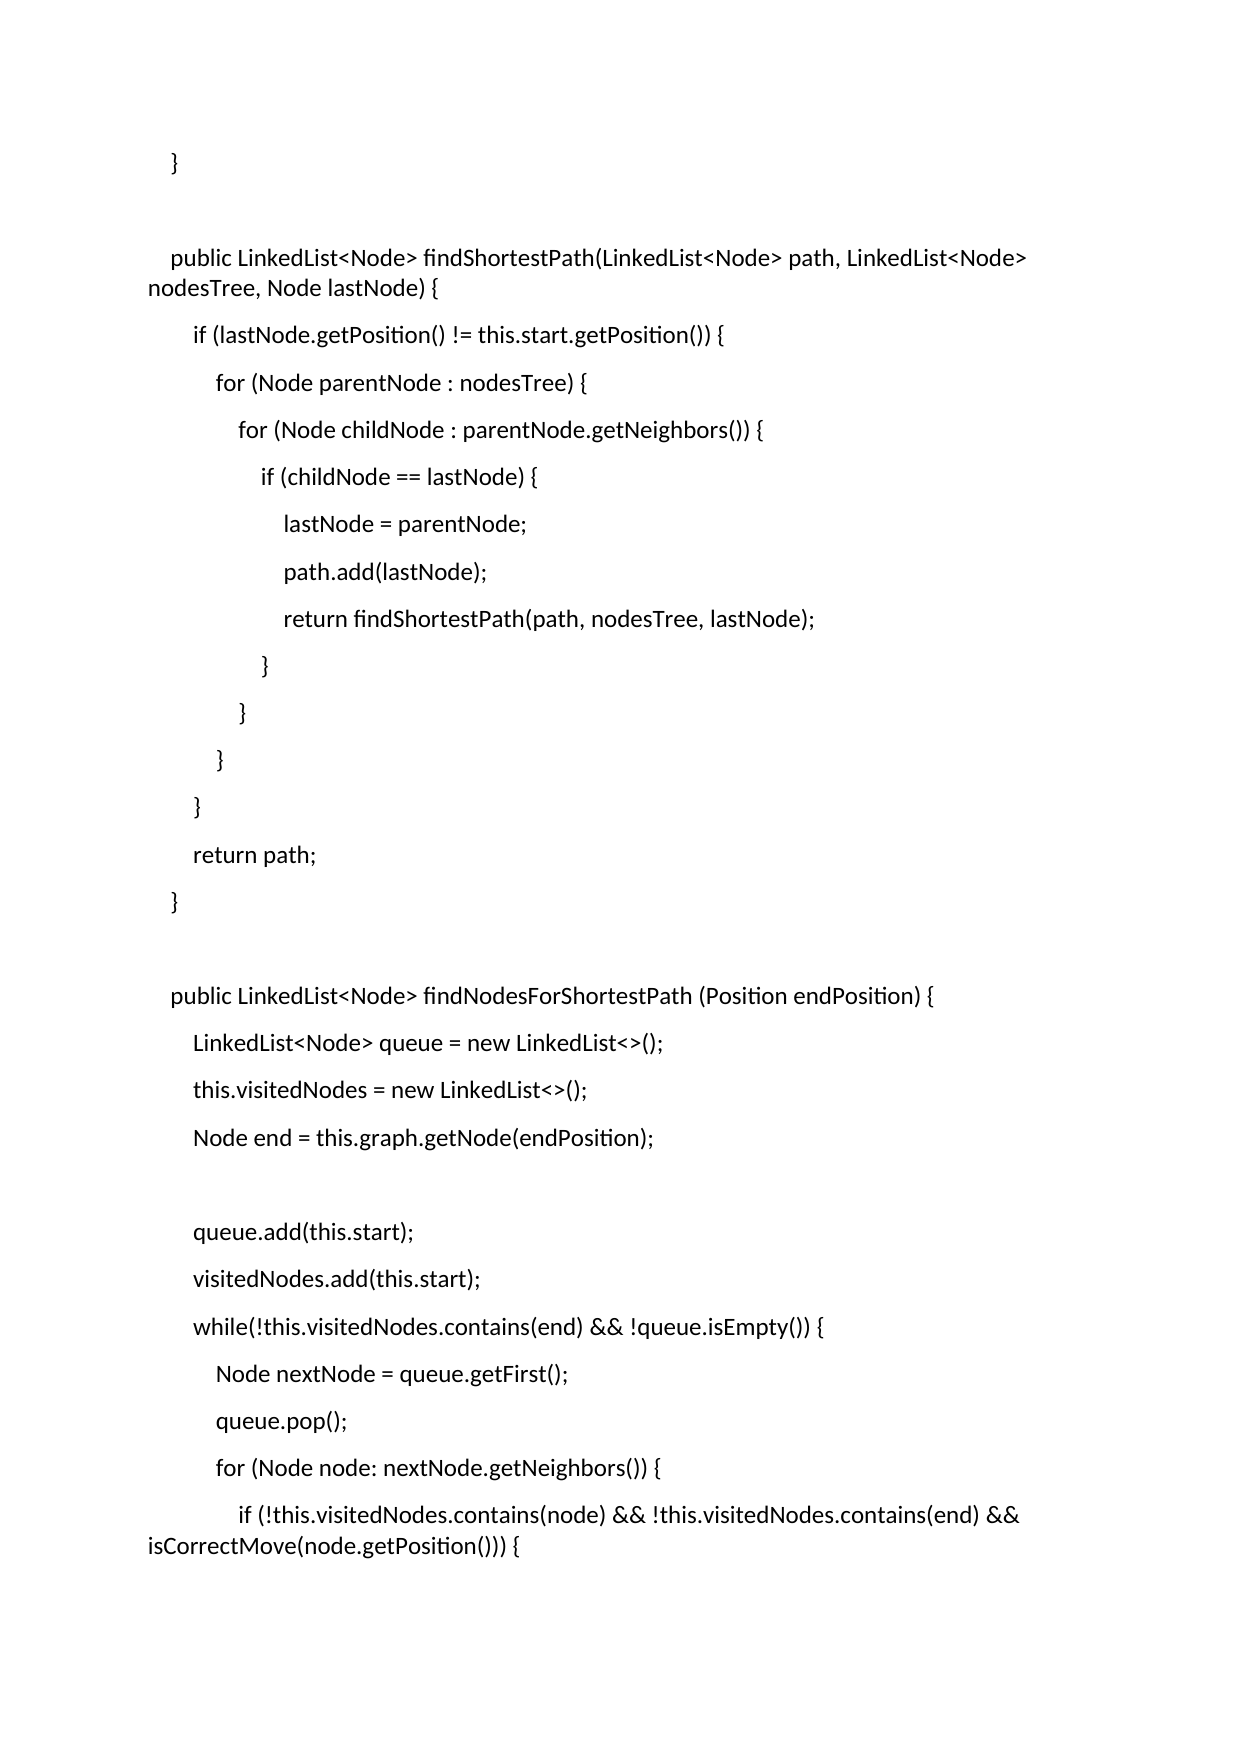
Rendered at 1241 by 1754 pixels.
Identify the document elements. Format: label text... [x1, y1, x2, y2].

text return path; [148, 839, 1093, 869]
text if (!this.visitedNodes.contains(node) && !this.visitedNodes.contains(end) && isCorrectMove(node.getPosition())) { [148, 1499, 1093, 1560]
text return findShortestPath(path, nodesTree, lastNode); [148, 603, 1093, 633]
text queue.pop(); [148, 1405, 1093, 1436]
text for (Node parentNode : nodesTree) { [148, 367, 1093, 397]
text if (lastNode.getPosition() != this.start.getPosition()) { [148, 320, 1093, 350]
text } [148, 744, 1093, 775]
text this.visitedNodes = new LinkedList<>(); [148, 1075, 1093, 1105]
text } [148, 650, 1093, 681]
text lastNode = parentNode; [148, 508, 1093, 539]
text public LinkedList<Node> findShortestPath(LinkedList<Node> path, LinkedList<Node> nodesTree, Node lastNode) { [148, 242, 1093, 303]
text public LinkedList<Node> findNodesForShortestPath (Position endPosition) { [148, 980, 1093, 1011]
text LinkedList<Node> queue = new LinkedList<>(); [148, 1027, 1093, 1058]
text Node nextNode = queue.getFirst(); [148, 1358, 1093, 1388]
text visitedNodes.add(this.start); [148, 1263, 1093, 1294]
text } [148, 148, 1093, 178]
text } [148, 697, 1093, 728]
text Node end = this.graph.getNode(endPosition); [148, 1122, 1093, 1152]
text while(!this.visitedNodes.contains(end) && !queue.isEmpty()) { [148, 1311, 1093, 1341]
text } [148, 792, 1093, 822]
text if (childNode == lastNode) { [148, 461, 1093, 492]
text path.add(lastNode); [148, 556, 1093, 586]
text } [148, 886, 1093, 916]
text queue.add(this.start); [148, 1216, 1093, 1247]
text for (Node node: nextNode.getNeighbors()) { [148, 1452, 1093, 1483]
text for (Node childNode : parentNode.getNeighbors()) { [148, 414, 1093, 444]
